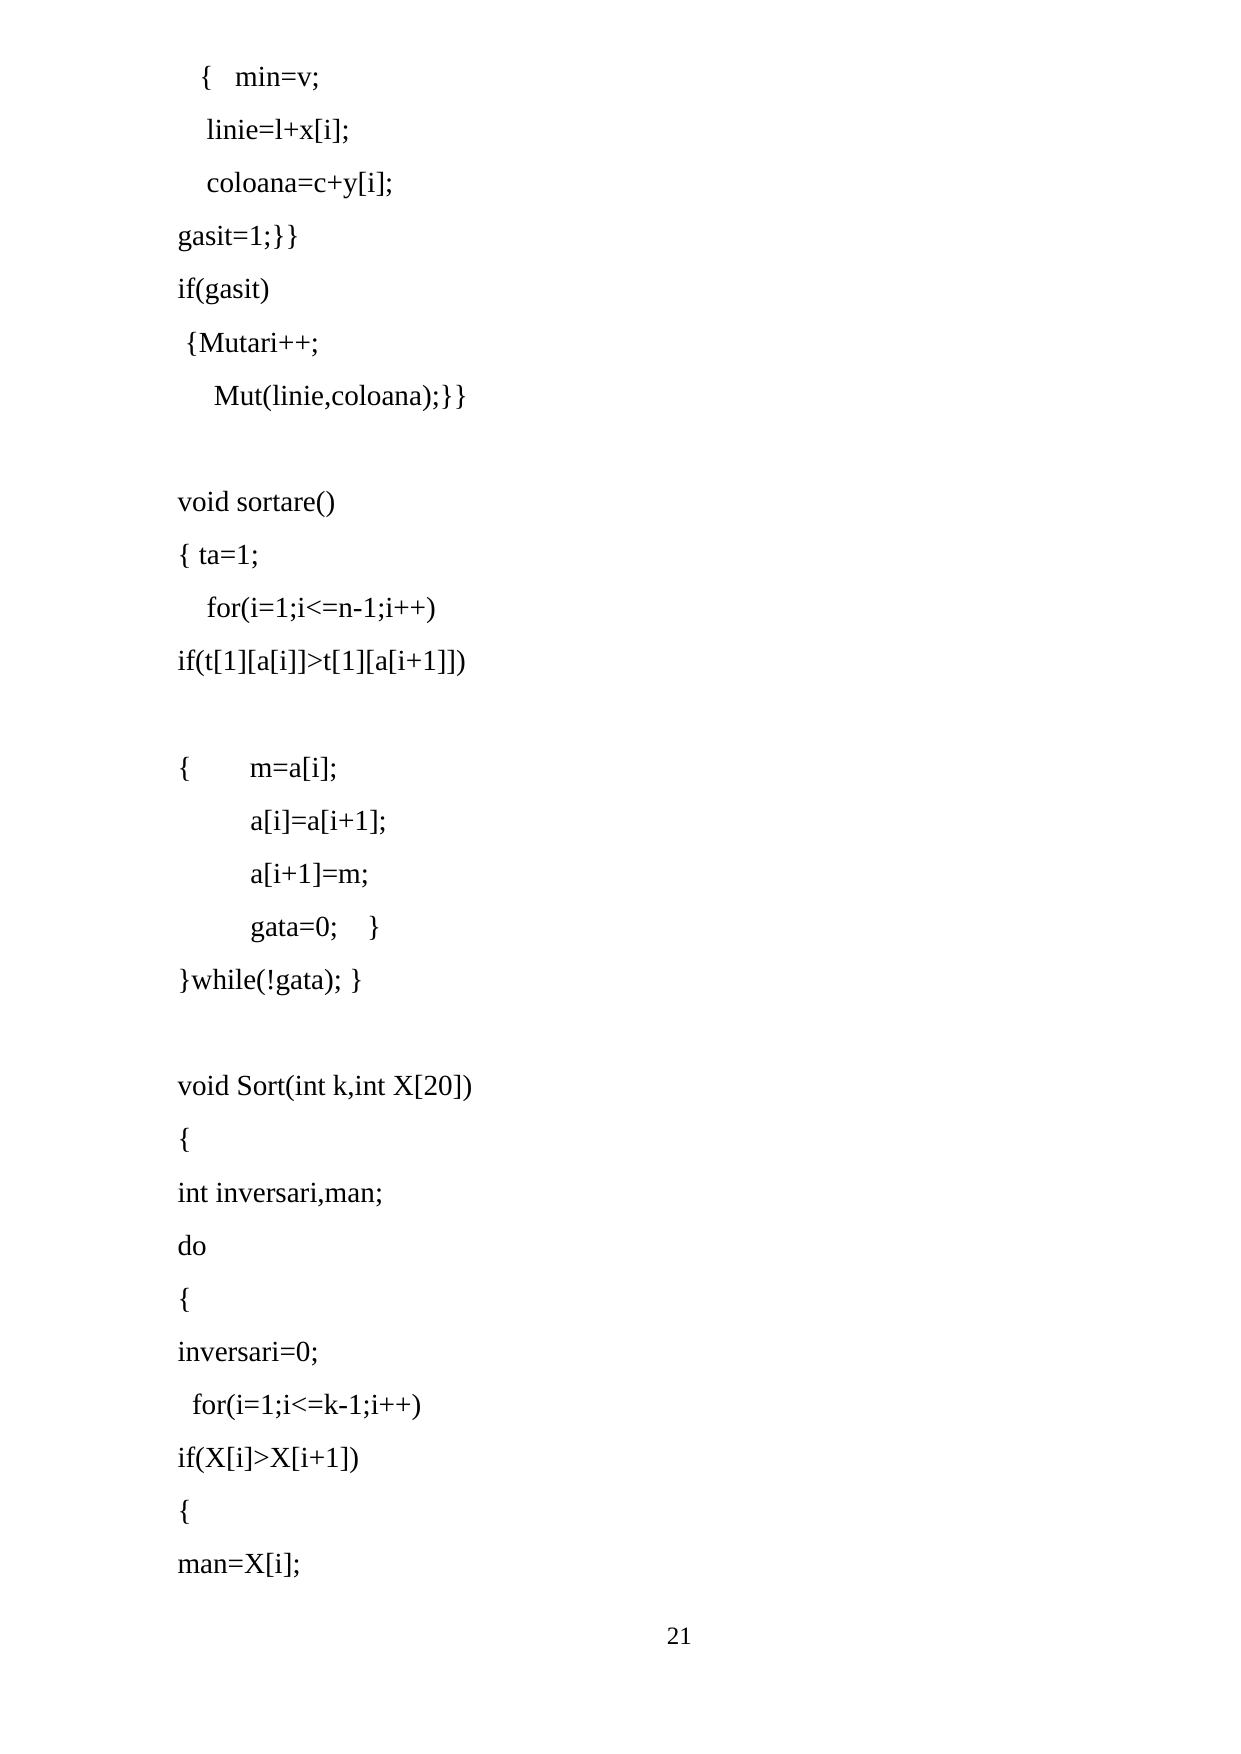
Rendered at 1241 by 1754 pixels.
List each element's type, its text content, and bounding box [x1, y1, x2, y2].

text { min=v; [177, 59, 1181, 93]
text Mut(linie,coloana);}} [177, 378, 1181, 411]
text a[i]=a[i+1]; [177, 803, 1181, 836]
text { m=a[i]; [177, 750, 1181, 783]
text for(i=1;i<=k-1;i++) [177, 1387, 1181, 1421]
text coloana=c+y[i]; [177, 165, 1181, 199]
text for(i=1;i<=n-1;i++) [177, 590, 1181, 624]
text gasit=1;}} [177, 218, 1181, 252]
text void sortare() [177, 484, 1181, 518]
text gata=0; } [177, 909, 1181, 943]
text do [177, 1228, 1181, 1261]
text if(t[1][a[i]]>t[1][a[i+1]]) [177, 643, 1181, 677]
text linie=l+x[i]; [177, 112, 1181, 146]
text int inversari,man; [177, 1175, 1181, 1208]
text { [177, 1493, 1181, 1527]
text if(gasit) [177, 272, 1181, 305]
text { ta=1; [177, 537, 1181, 571]
text man=X[i]; [177, 1547, 1181, 1580]
text if(X[i]>X[i+1]) [177, 1440, 1181, 1474]
text a[i+1]=m; [177, 856, 1181, 889]
text }while(!gata); } [177, 962, 1181, 996]
text inversari=0; [177, 1334, 1181, 1368]
text { [177, 1122, 1181, 1155]
text { [177, 1281, 1181, 1314]
text void Sort(int k,int X[20]) [177, 1068, 1181, 1102]
text {Mutari++; [177, 325, 1181, 358]
